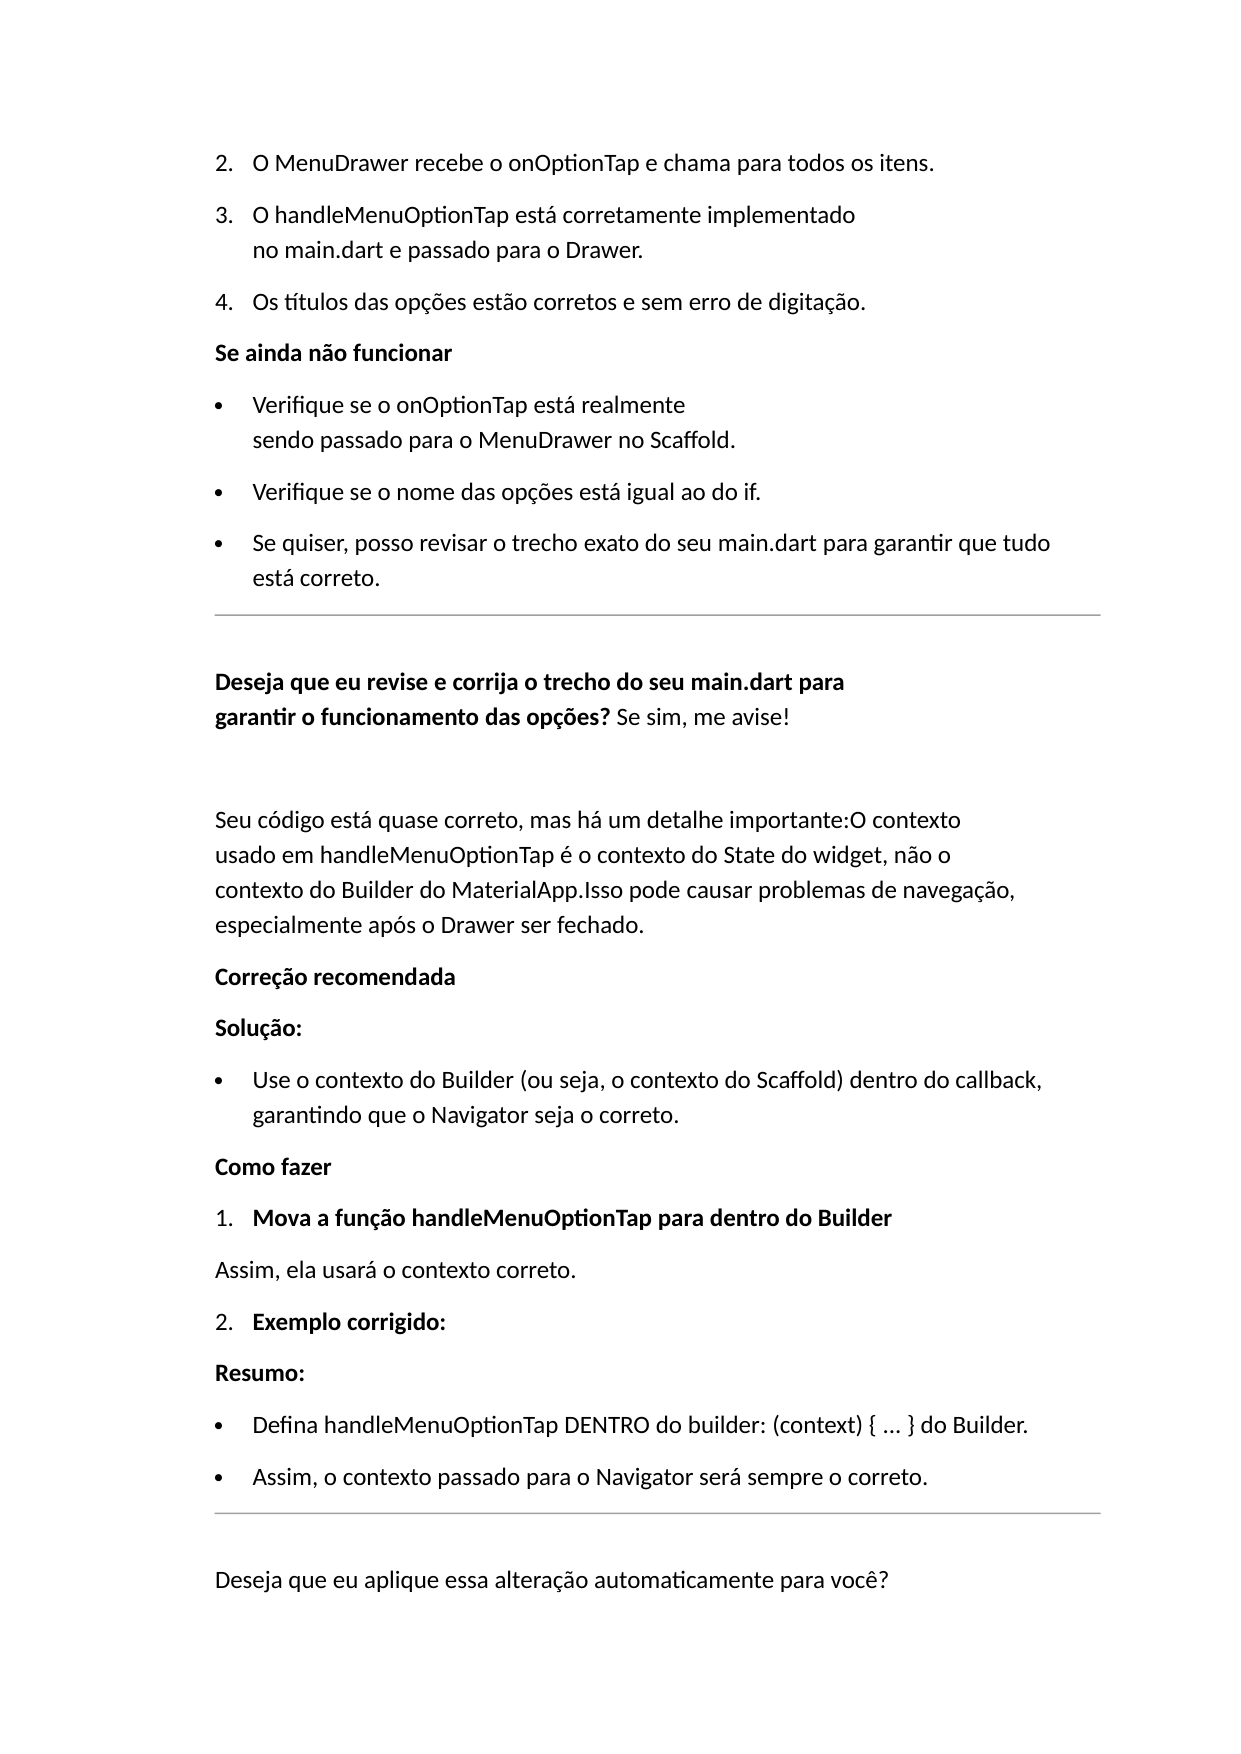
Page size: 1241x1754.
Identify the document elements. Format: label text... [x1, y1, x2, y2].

list Assim, o contexto passado para o Navigator será sempre o correto. [215, 1461, 1063, 1491]
list Use o contexto do Builder (ou seja, o contexto do Scaffold) dentro do callback, garantindo que o Navigator seja o correto. [215, 1064, 1063, 1130]
text Como fazer [215, 1151, 1063, 1181]
list Exemplo corrigido: [215, 1306, 1063, 1336]
list Se quiser, posso revisar o trecho exato do seu main.dart para garantir que tudo está correto. [215, 528, 1063, 593]
list Verifique se o nome das opções está igual ao do if. [215, 476, 1063, 506]
text Seu código está quase correto, mas há um detalhe importante:O contexto usado em handleMenuOptionTap é o contexto do State do widget, não o contexto do Builder do MaterialApp.Isso pode causar problemas de navegação, especialmente após o Drawer ser fechado. [215, 804, 1063, 940]
text Deseja que eu revise e corrija o trecho do seu main.dart para garantir o funcionamento das opções? Se sim, me avise! [215, 666, 1063, 731]
list O MenuDrawer recebe o onOptionTap e chama para todos os itens. [215, 148, 1063, 178]
list Verifique se o onOptionTap está realmente sendo passado para o MenuDrawer no Scaffold. [215, 389, 1063, 455]
list Defina handleMenuOptionTap DENTRO do builder: (context) { ... } do Builder. [215, 1409, 1063, 1440]
text Correção recomendada [215, 961, 1063, 991]
text Deseja que eu aplique essa alteração automaticamente para você? [215, 1564, 1063, 1595]
text Resumo: [215, 1358, 1063, 1388]
list Mova a função handleMenuOptionTap para dentro do Builder [215, 1203, 1063, 1233]
list O handleMenuOptionTap está corretamente implementado no main.dart e passado para o Drawer. [215, 199, 1063, 265]
text Se ainda não funcionar [215, 338, 1063, 368]
text Solução: [215, 1013, 1063, 1043]
text Assim, ela usará o contexto correto. [215, 1254, 1063, 1285]
list Os títulos das opções estão corretos e sem erro de digitação. [215, 286, 1063, 316]
